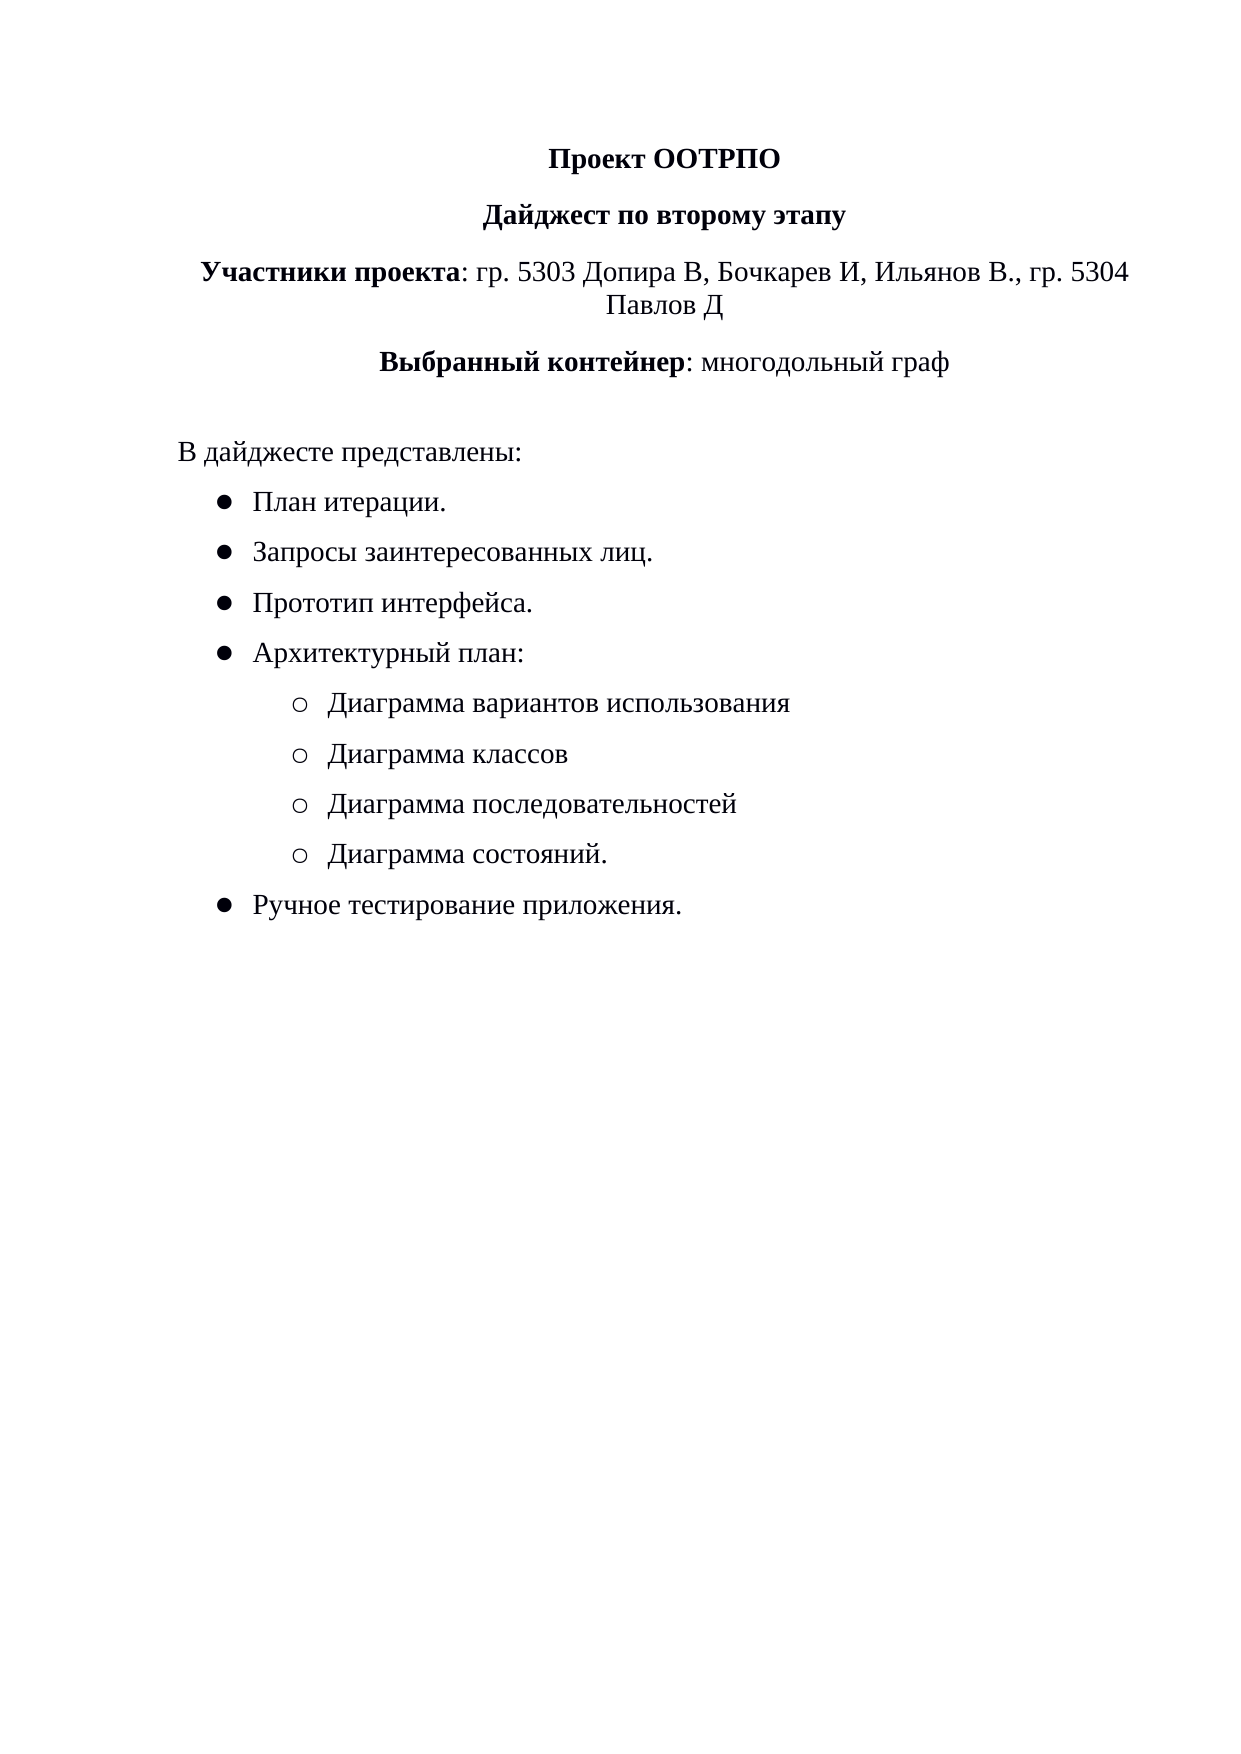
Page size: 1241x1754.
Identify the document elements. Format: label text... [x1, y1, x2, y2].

list Диаграмма классов [290, 736, 1152, 769]
list Диаграмма последовательностей [290, 786, 1152, 820]
list Диаграмма состояний. [290, 836, 1152, 870]
list Архитектурный план: [215, 635, 1152, 669]
list План итерации. [215, 484, 1152, 518]
text В дайджесте представлены: [177, 434, 1152, 467]
text Дайджест по второму этапу [177, 197, 1152, 231]
list Диаграмма вариантов использования [290, 686, 1152, 719]
text Участники проекта: гр. 5303 Допира В, Бочкарев И, Ильянов В., гр. 5304 Павлов Д [177, 254, 1152, 321]
list Запросы заинтересованных лиц. [215, 534, 1152, 568]
list Прототип интерфейса. [215, 585, 1152, 618]
list Ручное тестирование приложения. [215, 887, 1152, 920]
text Проект ООТРПО [177, 141, 1152, 174]
text Выбранный контейнер: многодольный граф [177, 344, 1152, 377]
